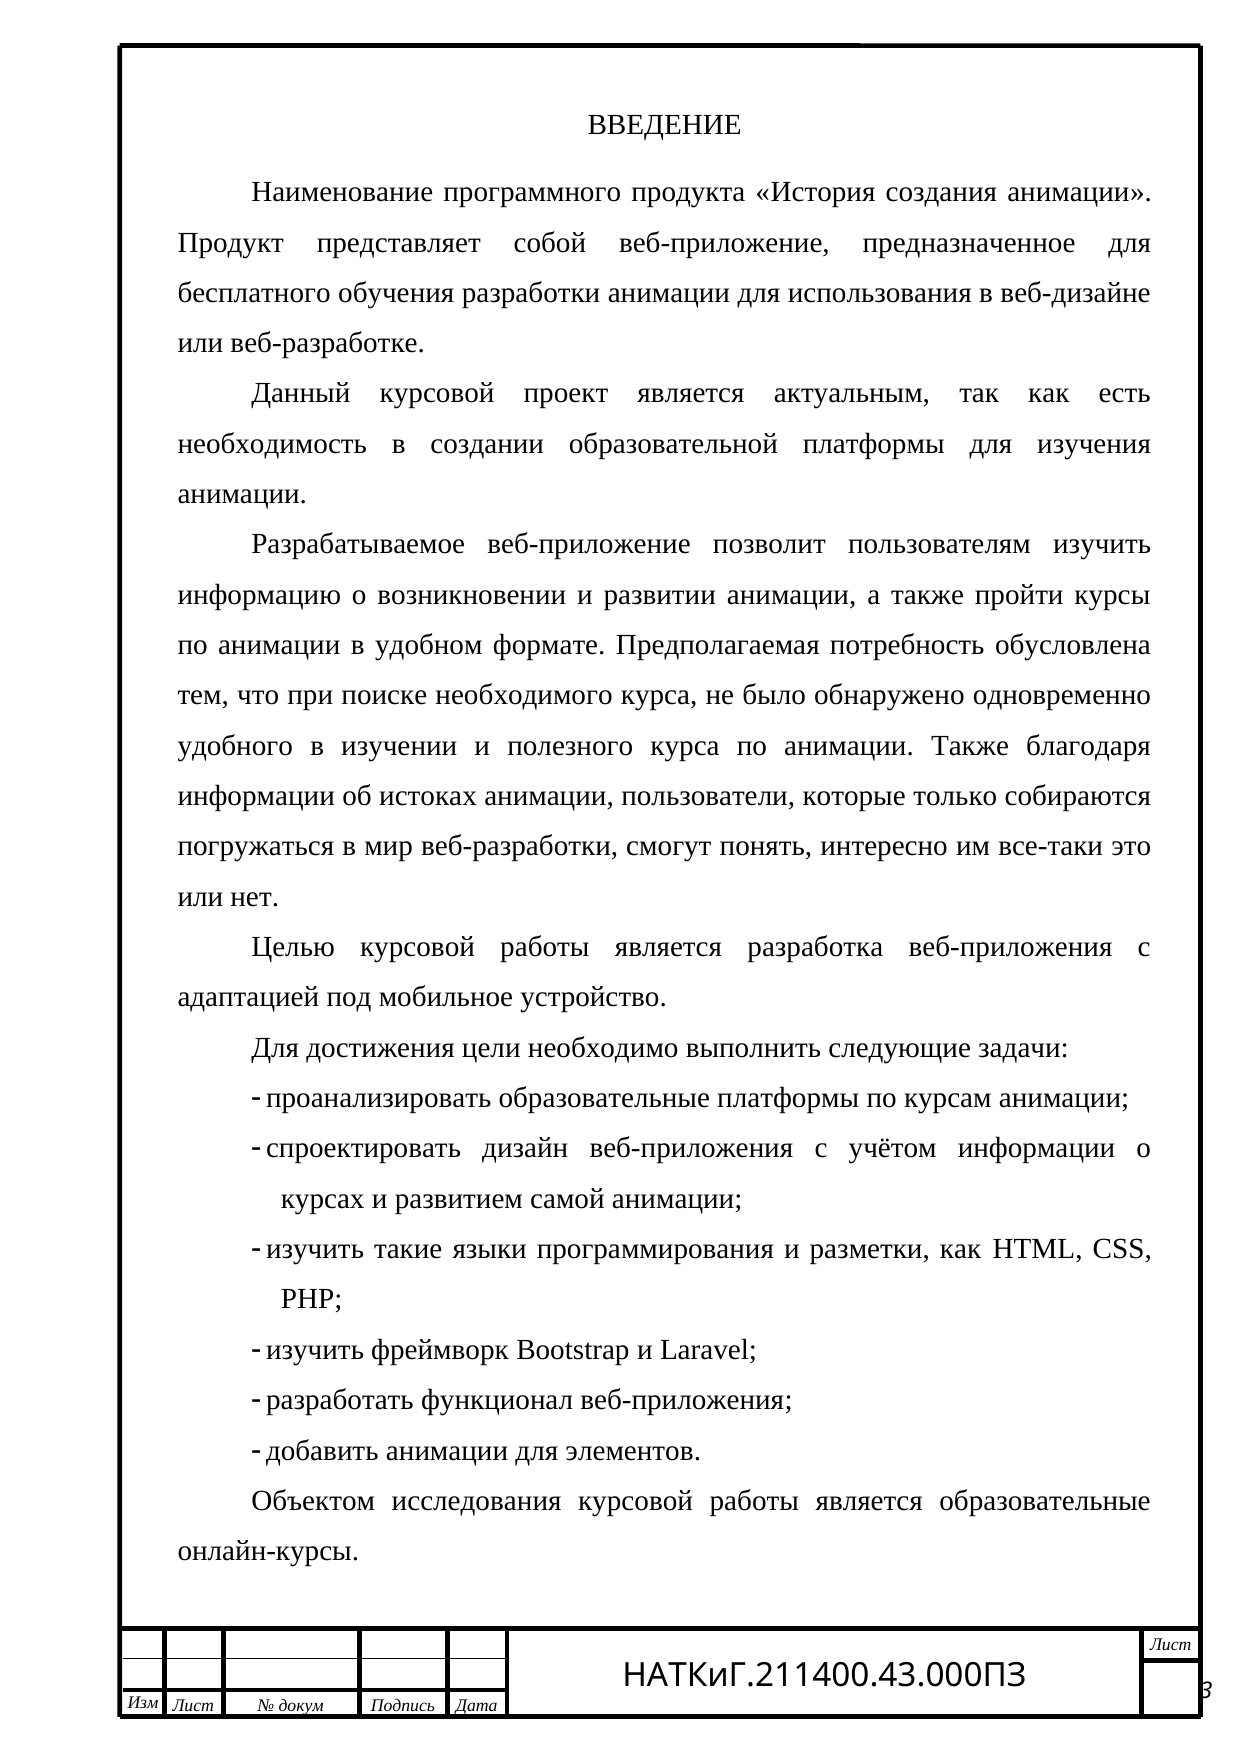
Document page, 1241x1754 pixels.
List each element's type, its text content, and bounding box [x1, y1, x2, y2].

text Разрабатываемое веб-приложение позволит пользователям изучить информацию о возникновении и развитии анимации, а также пройти курсы по анимации в удобном формате. Предполагаемая потребность обусловлена тем, что при поиске необходимого курса, не было обнаружено одновременно удобного в изучении и полезного курса по анимации. Также благодаря информации об истоках анимации, пользователи, которые только собираются погружаться в мир веб-разработки, смогут понять, интересно им все-таки это или нет. [177, 527, 1152, 912]
text Данный курсовой проект является актуальным, так как есть необходимость в создании образовательной платформы для изучения анимации. [177, 376, 1152, 510]
list изучить такие языки программирования и разметки, как HTML, CSS, PHP; [251, 1231, 1152, 1315]
list изучить фреймворк Bootstrap и Laravel; [251, 1332, 1152, 1366]
text Для достижения цели необходимо выполнить следующие задачи: [177, 1030, 1152, 1063]
list проанализировать образовательные платформы по курсам анимации; [251, 1080, 1152, 1114]
text ВВЕДЕНИЕ [177, 107, 1152, 141]
list разработать функционал веб-приложения; [251, 1382, 1152, 1416]
text Объектом исследования курсовой работы является образовательные онлайн-курсы. [177, 1483, 1152, 1567]
text Наименование программного продукта «История создания анимации». Продукт представляет собой веб-приложение, предназначенное для бесплатного обучения разработки анимации для использования в веб-дизайне или веб-разработке. [177, 174, 1152, 359]
list добавить анимации для элементов. [251, 1433, 1152, 1466]
text Целью курсовой работы является разработка веб-приложения с адаптацией под мобильное устройство. [177, 929, 1152, 1013]
list спроектировать дизайн веб-приложения с учётом информации о курсах и развитием самой анимации; [251, 1130, 1152, 1214]
